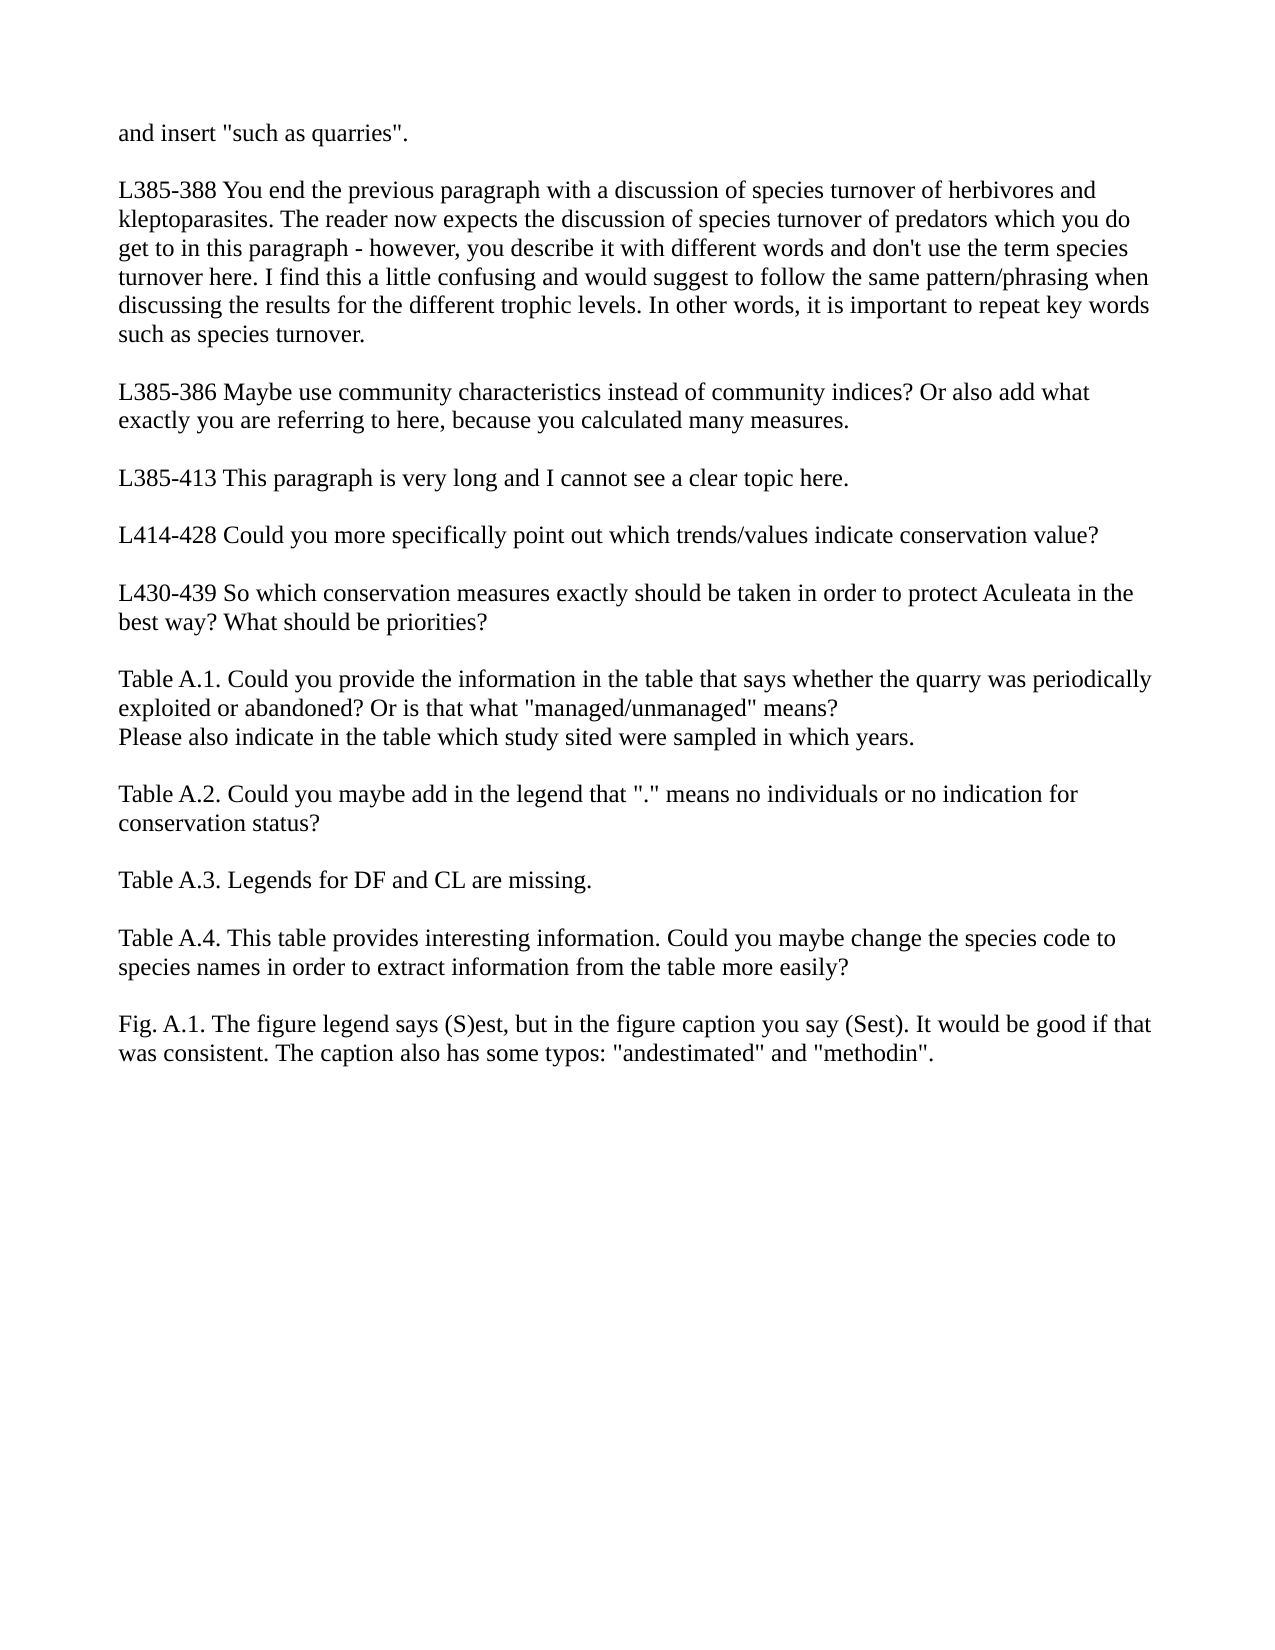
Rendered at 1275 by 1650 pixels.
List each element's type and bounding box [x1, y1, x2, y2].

text [118, 118, 1157, 1096]
